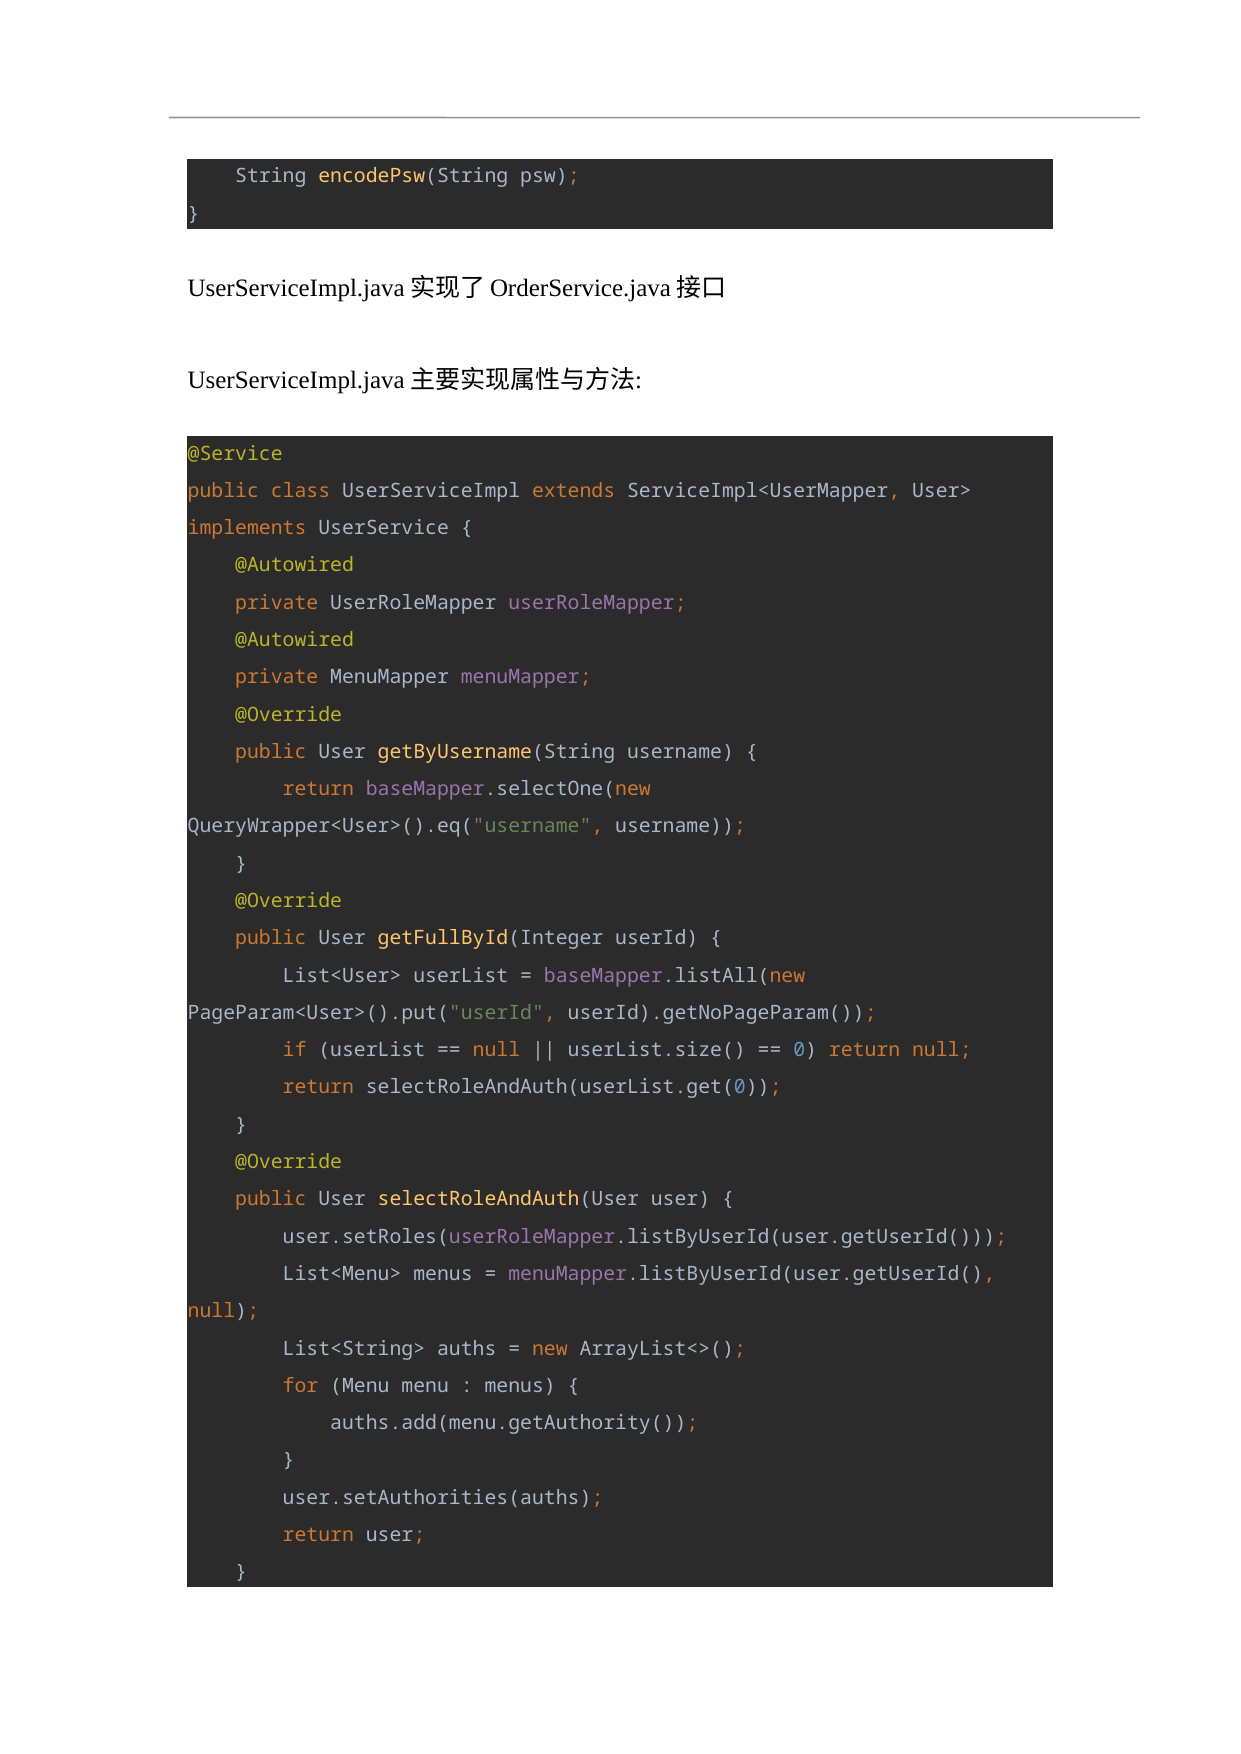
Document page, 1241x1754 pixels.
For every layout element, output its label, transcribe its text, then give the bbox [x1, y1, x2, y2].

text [187, 159, 1053, 229]
text UserServiceImpl.java主要实现属性与方法: [187, 345, 1053, 410]
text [187, 436, 1053, 1587]
text UserServiceImpl.java实现了OrderService.java接口 [187, 253, 1053, 318]
